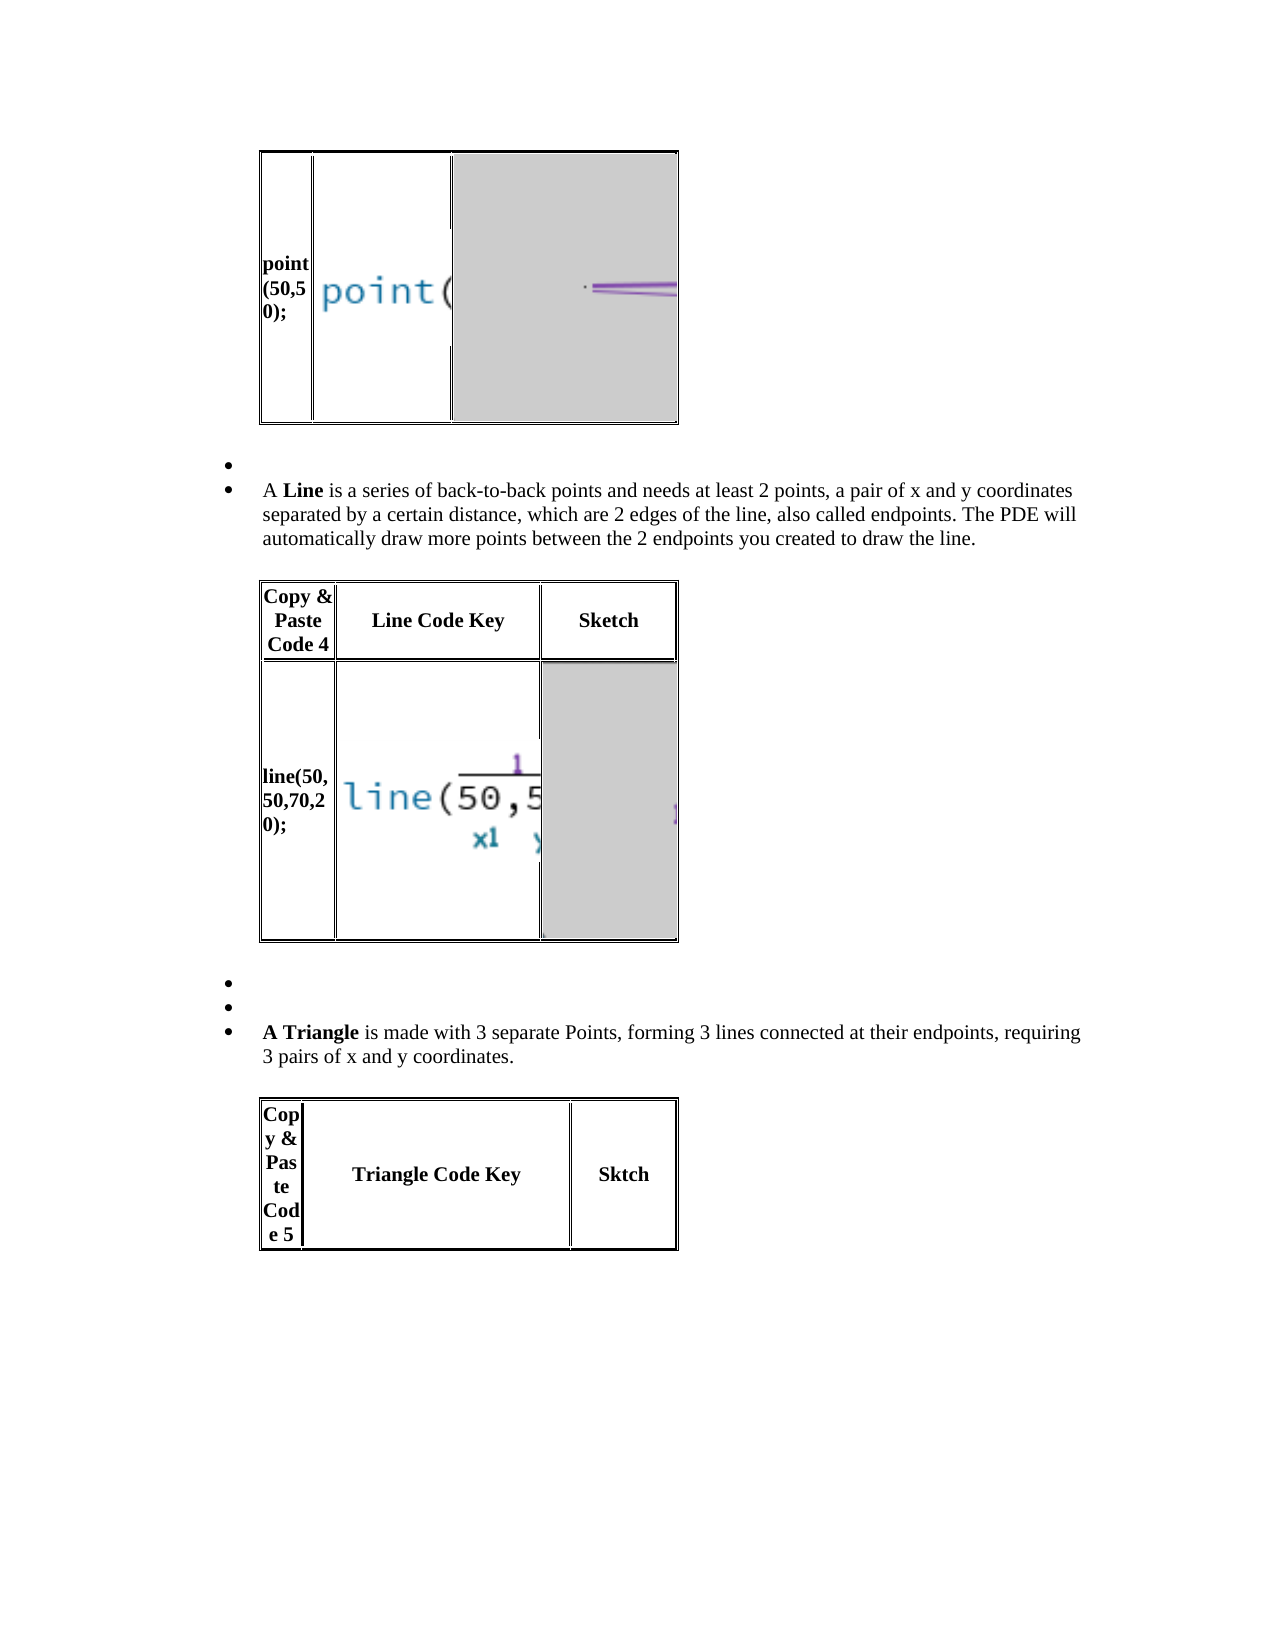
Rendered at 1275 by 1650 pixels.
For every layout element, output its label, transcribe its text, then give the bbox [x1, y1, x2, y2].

table_header Sketch [541, 583, 675, 658]
table_cell [313, 153, 451, 422]
picture [338, 739, 541, 862]
picture [315, 229, 452, 346]
table_header Copy & Paste Code 4 [262, 583, 336, 658]
list A Triangle is made with 3 separate Points, forming 3 lines connected at their endpoints, requiring 3 pairs of x and y coordinates. [225, 1020, 1087, 1068]
list A Line is a series of back-to-back points and needs at least 2 points, a pair of x and y coordinates separated by a certain distance, which are 2 edges of the line, also called endpoints. The PDE will automatically draw more points between the 2 endpoints you created to draw the line. [225, 478, 1087, 550]
picture [542, 662, 677, 938]
table_header Triangle Code Key [302, 1101, 571, 1248]
table_header Sktch [571, 1101, 675, 1248]
table_header Line Code Key [336, 583, 541, 658]
picture [453, 154, 677, 421]
table_cell line(50,50,70,20); [262, 658, 336, 939]
table_cell [336, 662, 541, 939]
table_cell point(50,50); [262, 153, 313, 422]
table_header Copy & Paste Code 5 [262, 1099, 302, 1248]
